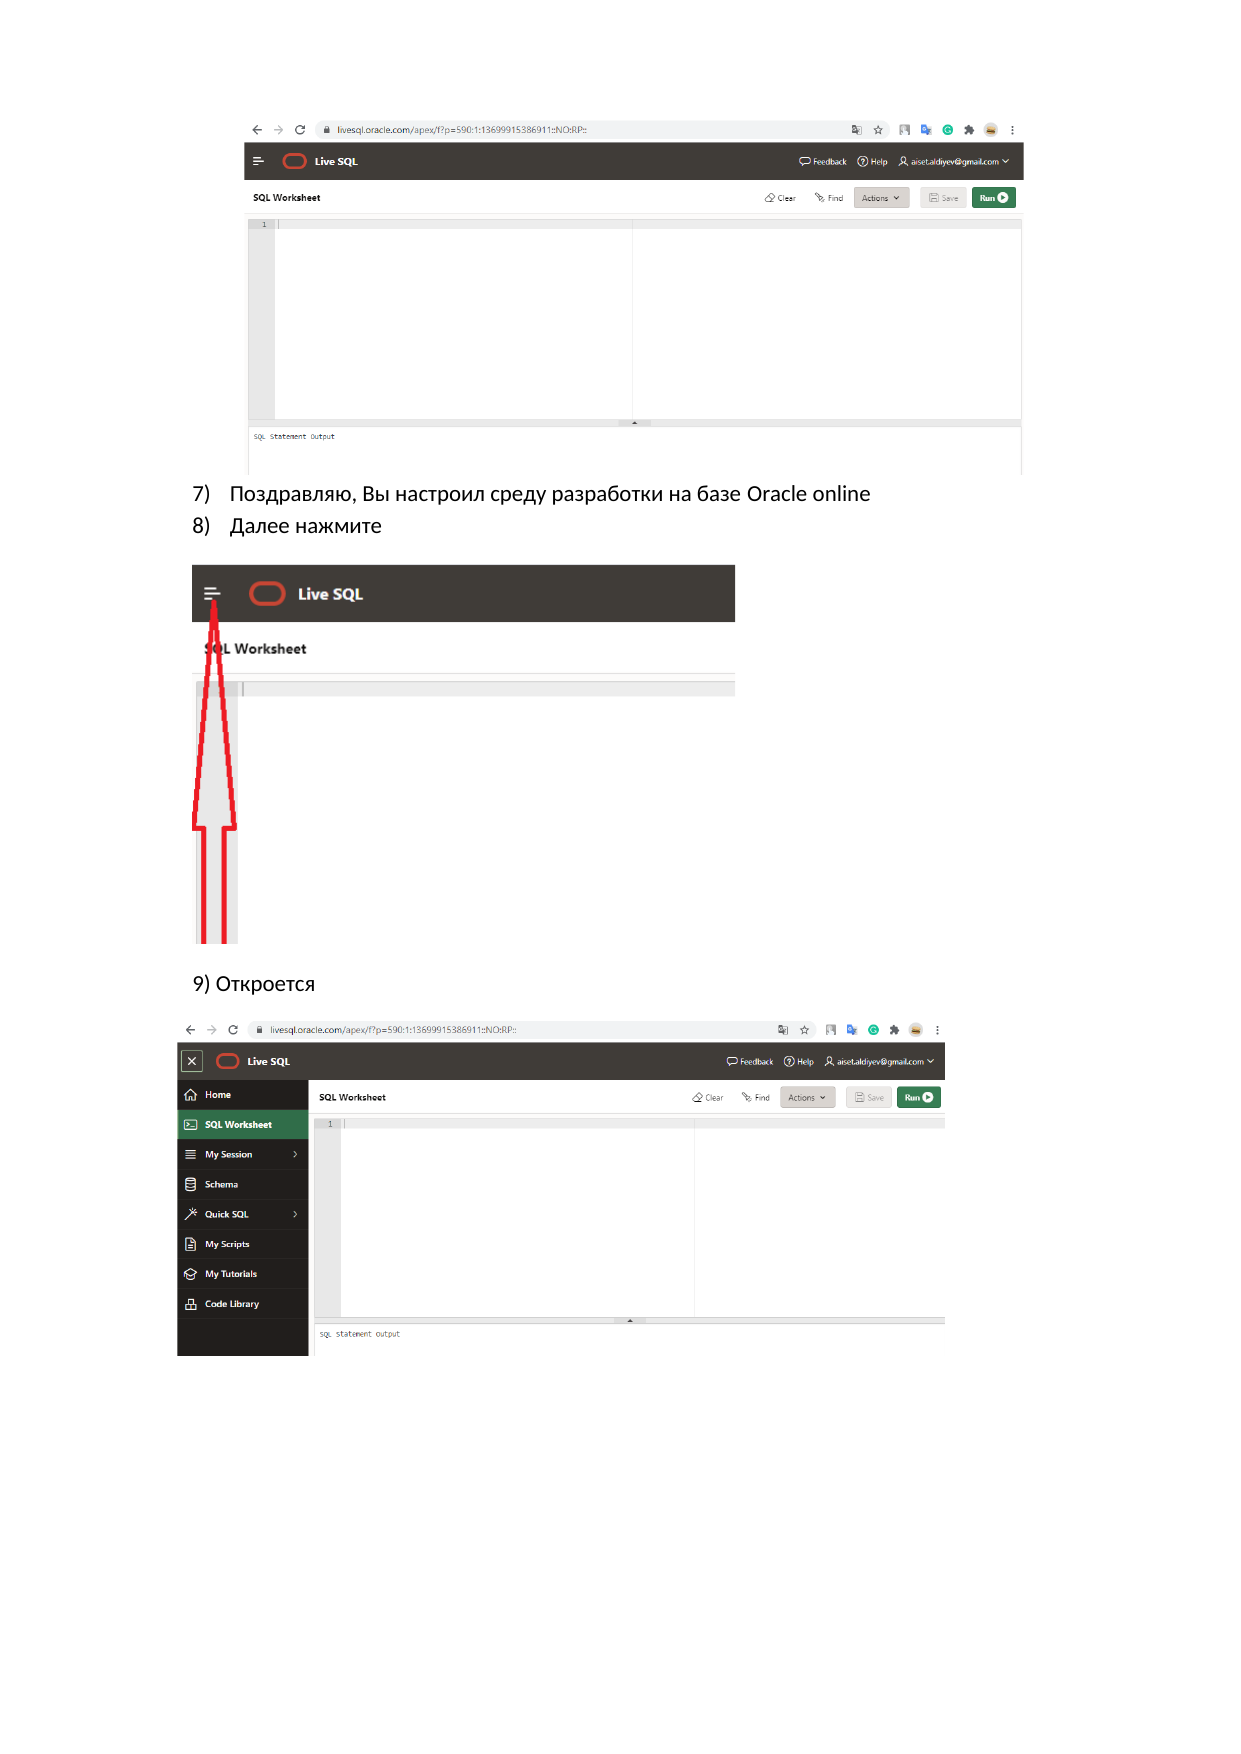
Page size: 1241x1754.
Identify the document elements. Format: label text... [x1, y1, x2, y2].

list Далее нажмите [192, 511, 1152, 539]
picture [177, 1021, 945, 1356]
picture [192, 564, 736, 944]
picture [244, 118, 1024, 475]
list Поздравляю, Вы настроил среду разработки на базе Oracle online [192, 479, 1152, 507]
text 9) Откроется [192, 969, 1152, 997]
